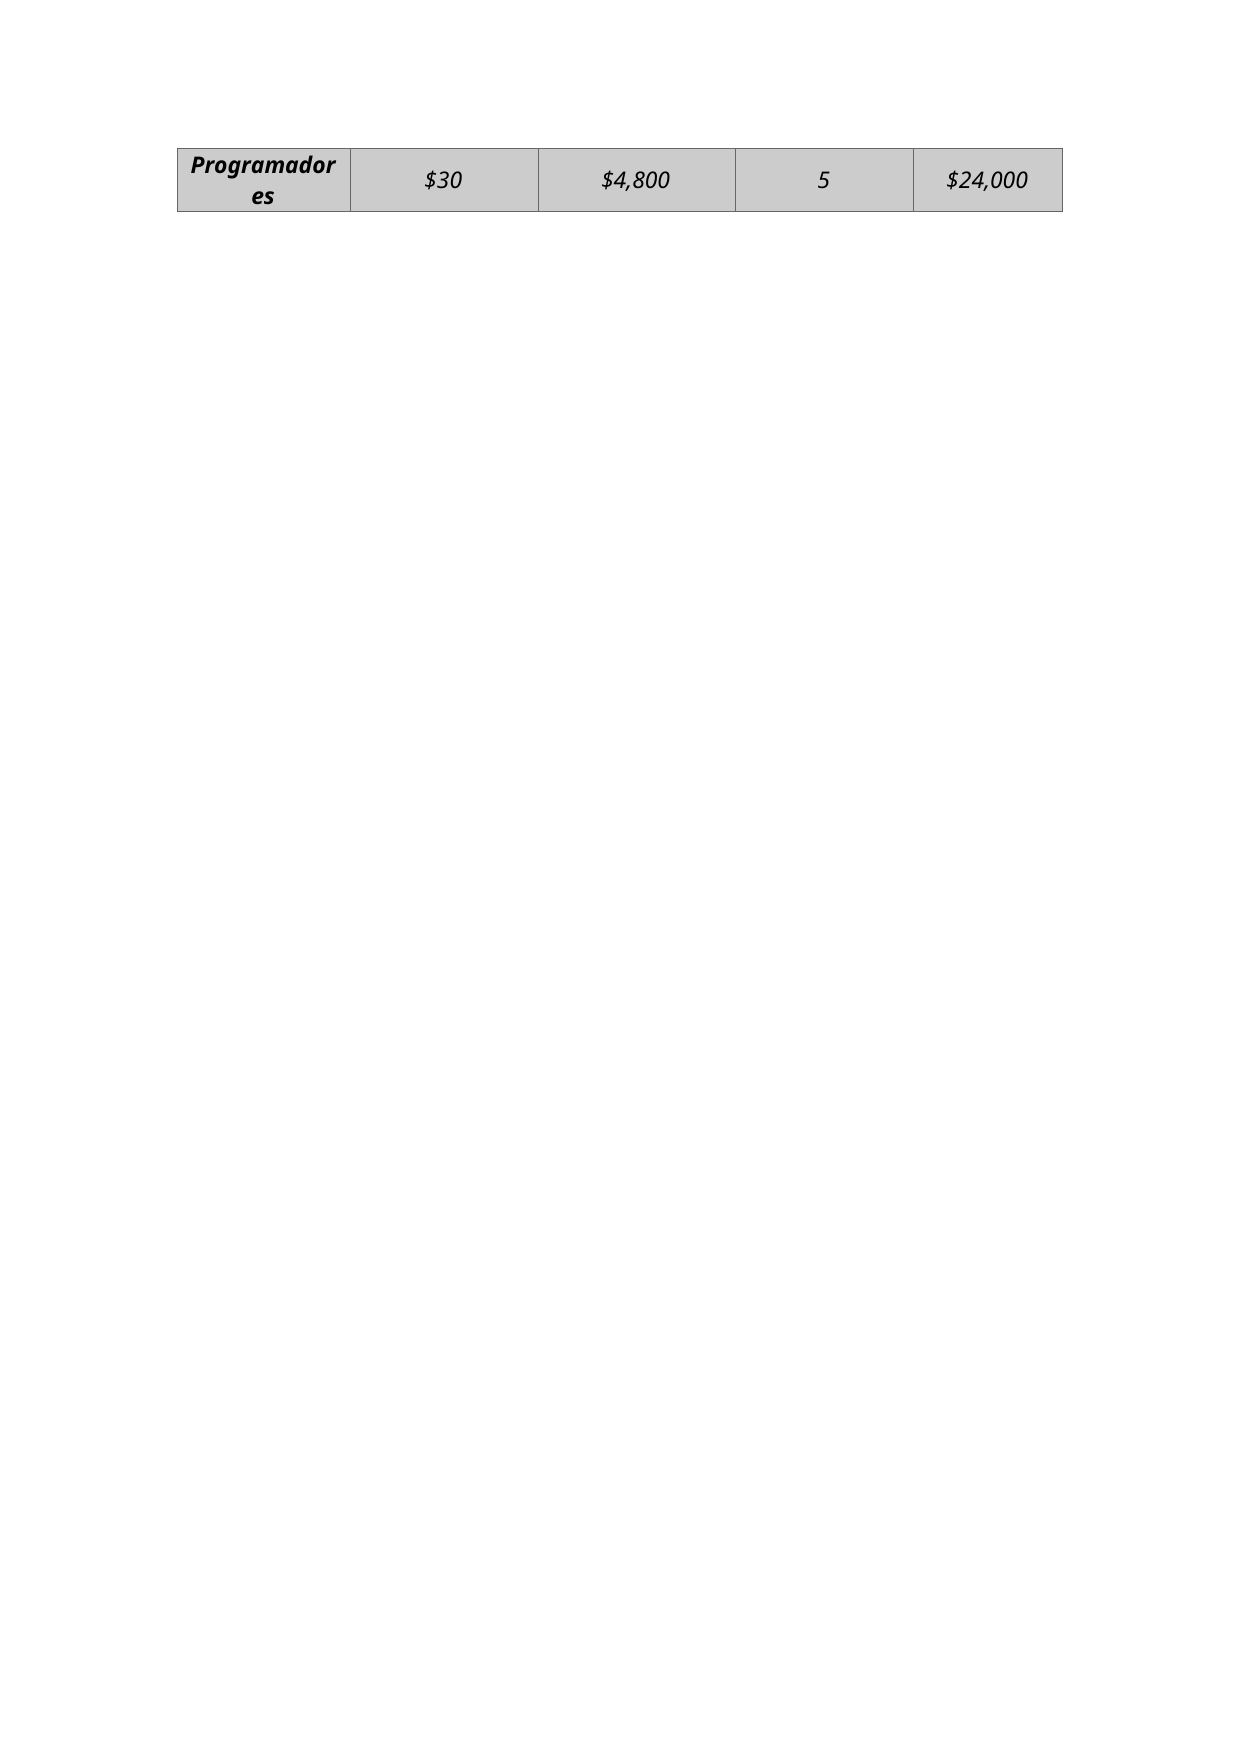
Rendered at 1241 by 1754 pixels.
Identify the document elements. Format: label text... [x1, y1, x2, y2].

table_cell $30 [351, 149, 538, 211]
table_cell 5 [736, 149, 913, 211]
table_cell Programadores [178, 149, 350, 211]
table_cell $4,800 [539, 149, 735, 211]
table_cell $24,000 [914, 149, 1062, 211]
